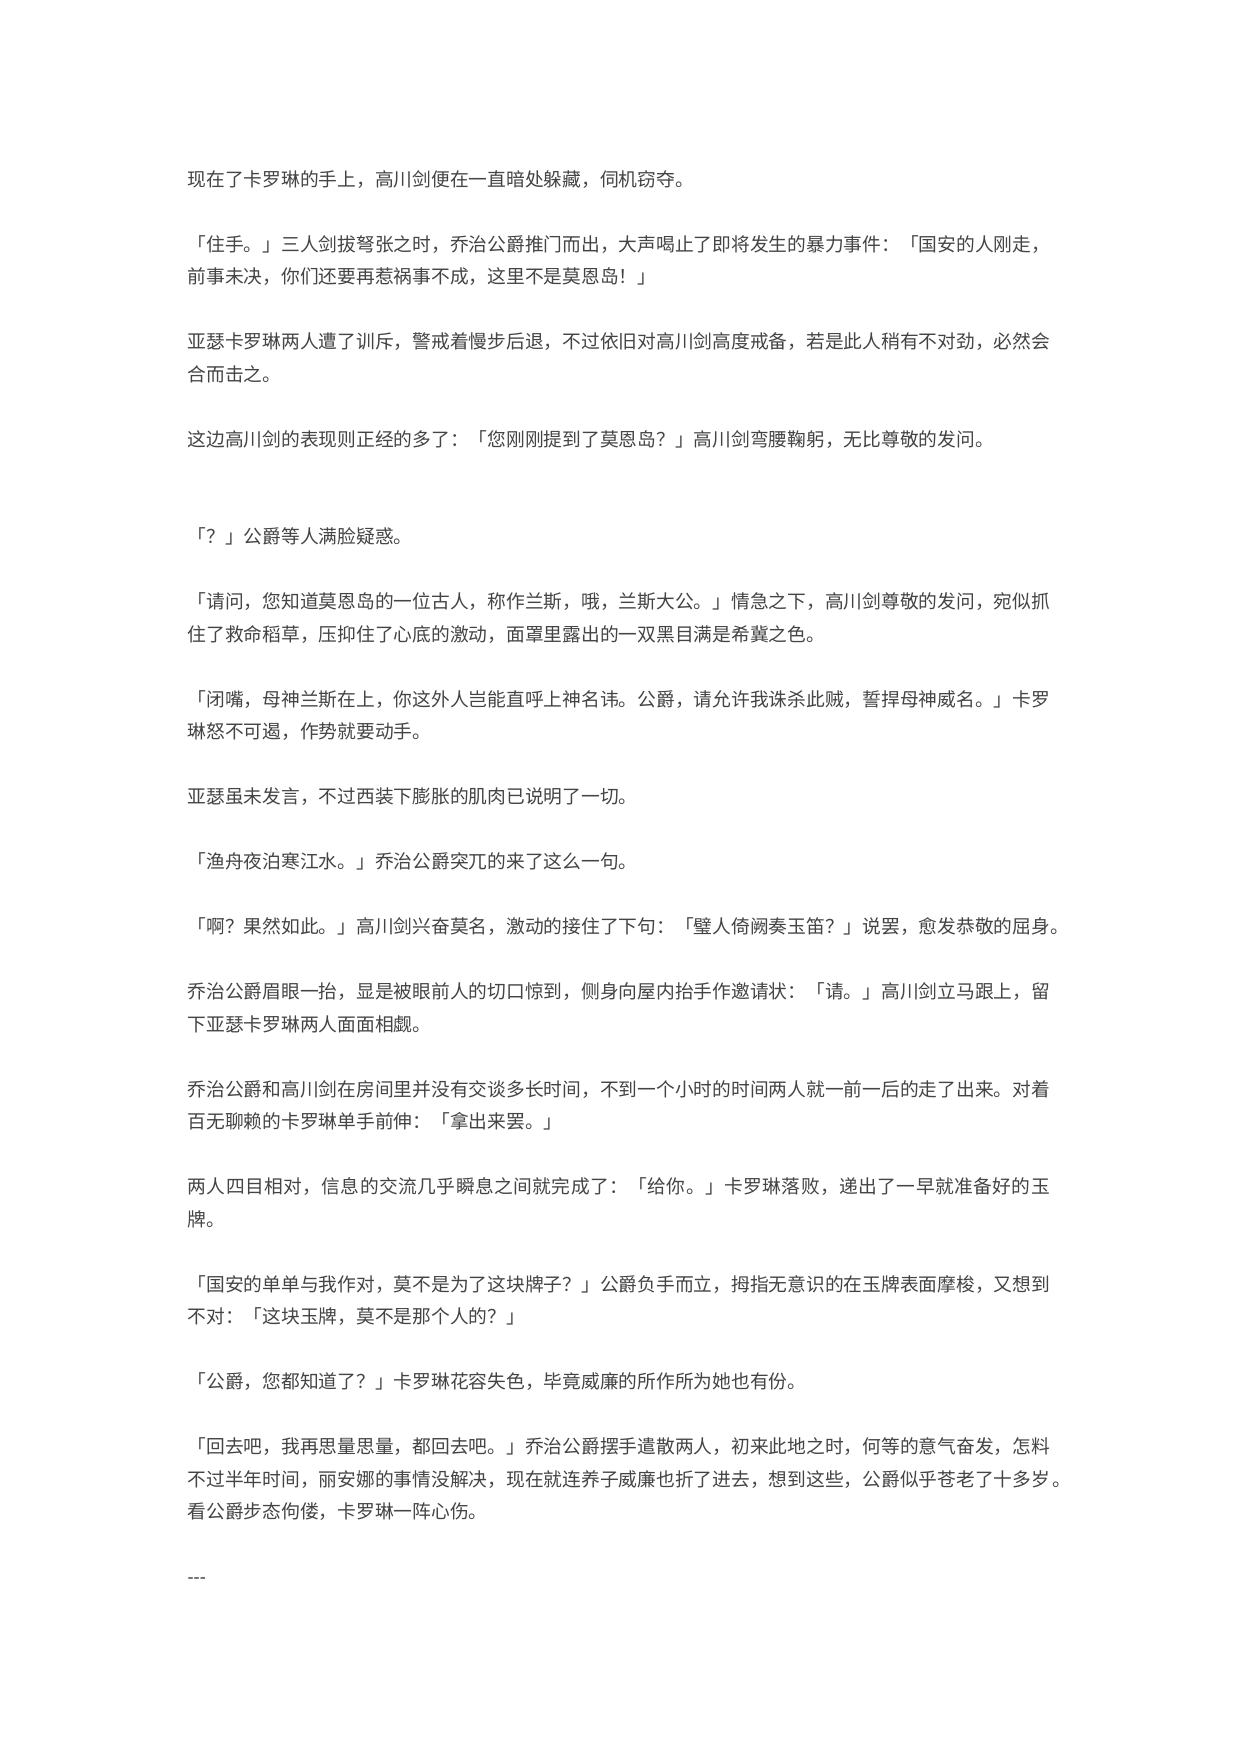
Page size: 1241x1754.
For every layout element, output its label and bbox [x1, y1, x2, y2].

text [187, 162, 1053, 1592]
